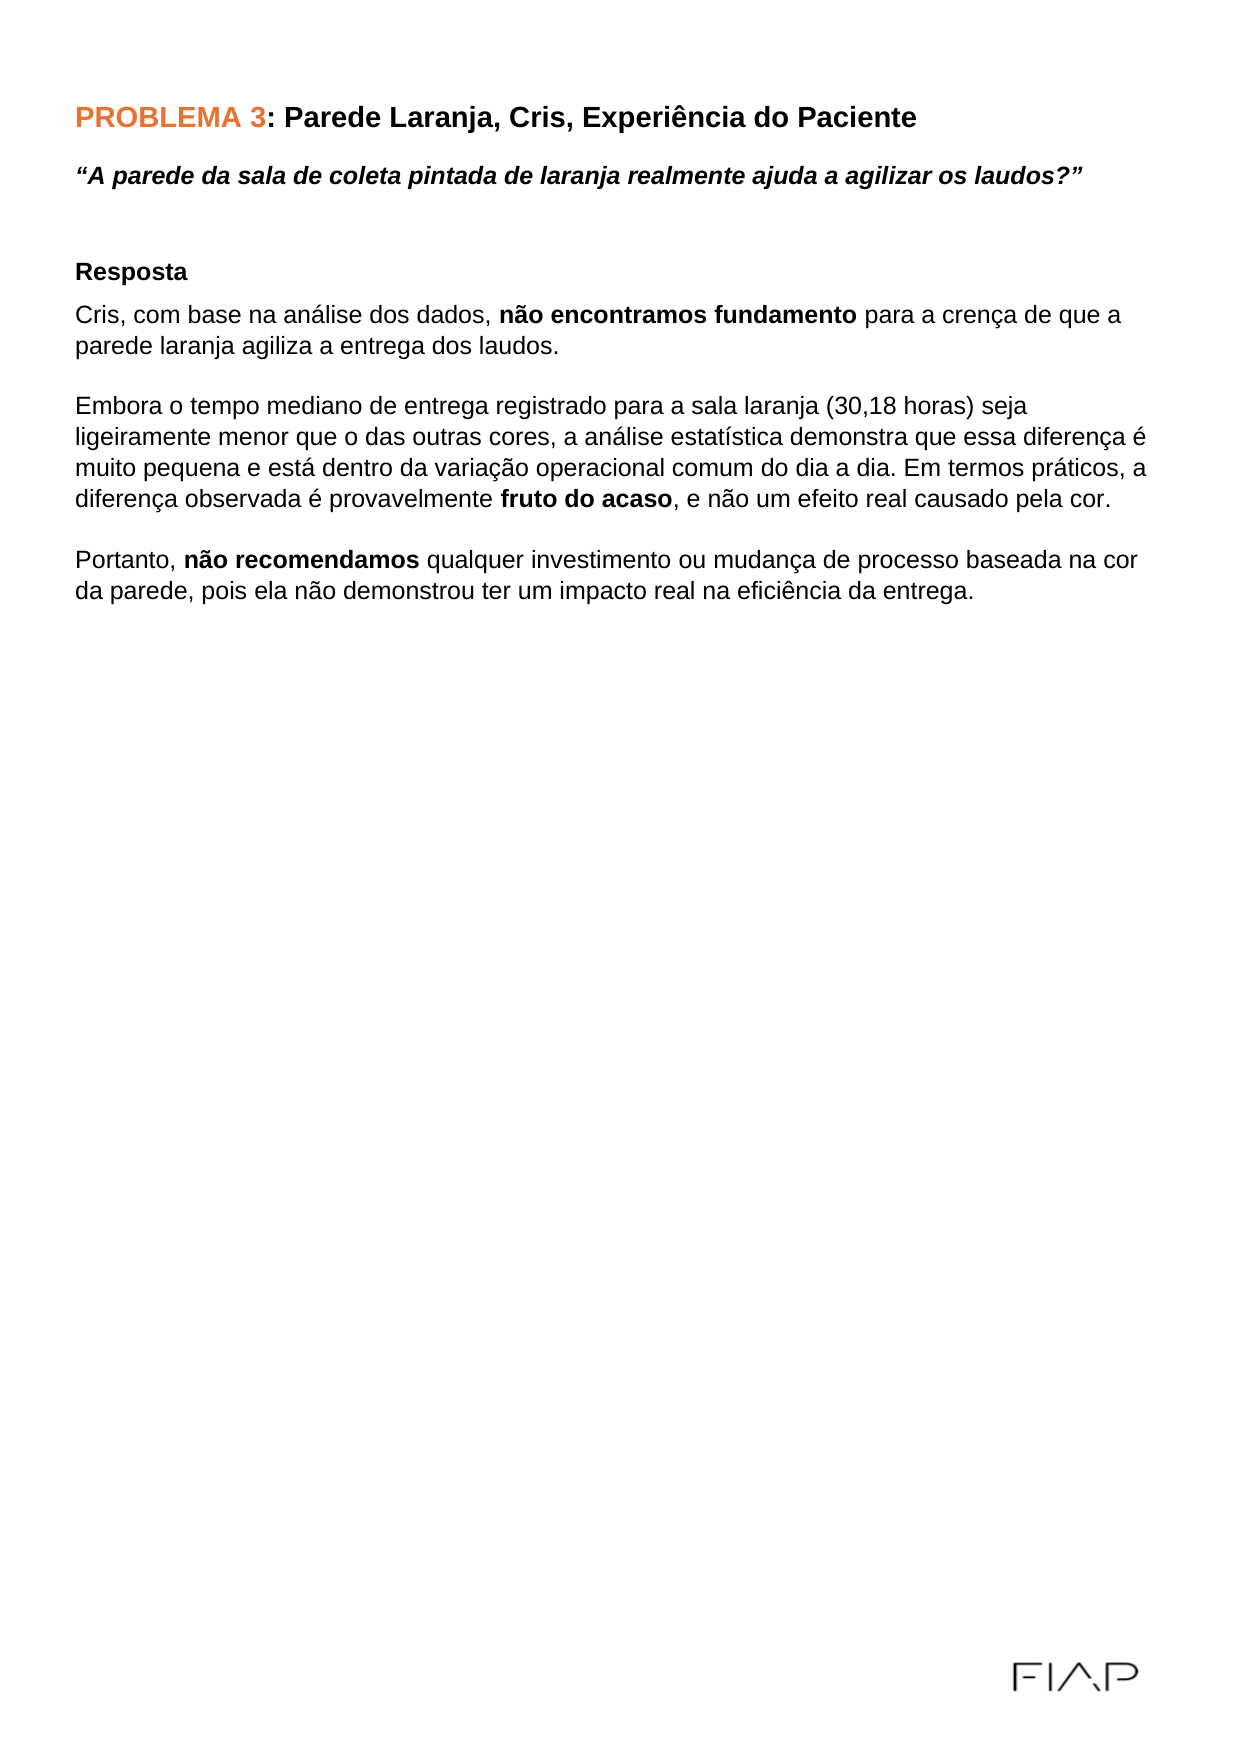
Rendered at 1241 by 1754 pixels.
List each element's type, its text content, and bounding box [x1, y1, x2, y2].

text Cris, com base na análise dos dados, não encontramos fundamento para a crença de que a parede laranja agiliza a entrega dos laudos. [75, 300, 1165, 360]
picture [911, 1604, 1241, 1750]
subtitle Resposta [75, 257, 1165, 285]
text Embora o tempo mediano de entrega registrado para a sala laranja (30,18 horas) seja ligeiramente menor que o das outras cores, a análise estatística demonstra que essa diferença é muito pequena e está dentro da variação operacional comum do dia a dia. Em termos práticos, a diferença observada é provavelmente fruto do acaso, e não um efeito real causado pela cor. [75, 391, 1165, 513]
subtitle PROBLEMA 3: Parede Laranja, Cris, Experiência do Paciente [75, 100, 1165, 133]
text Portanto, não recomendamos qualquer investimento ou mudança de processo baseada na cor da parede, pois ela não demonstrou ter um impacto real na eficiência da entrega. [75, 545, 1165, 604]
subtitle “A parede da sala de coleta pintada de laranja realmente ajuda a agilizar os laudos?” [75, 161, 1165, 190]
